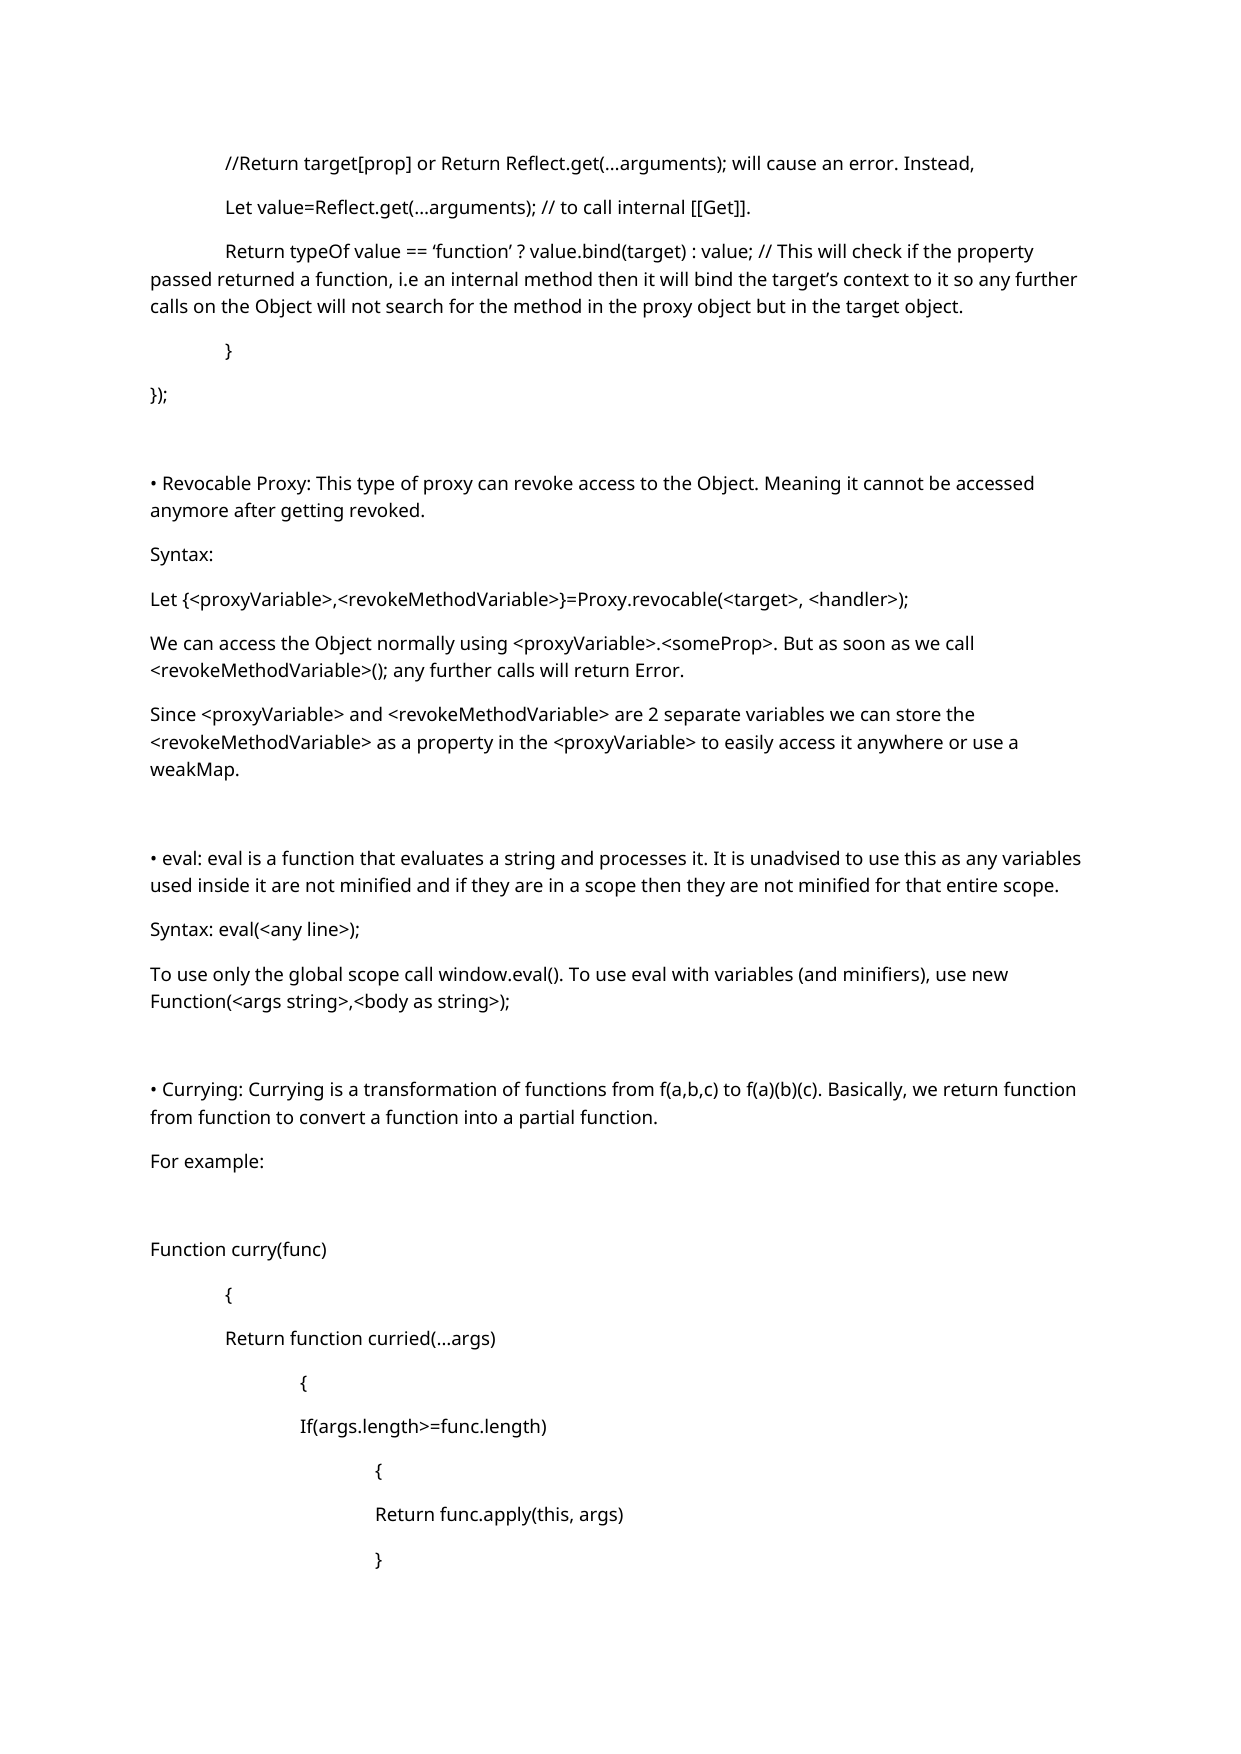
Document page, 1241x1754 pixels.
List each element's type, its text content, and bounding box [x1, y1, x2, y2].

text • eval: eval is a function that evaluates a string and processes it. It is unadvised to use this as any variables used inside it are not minified and if they are in a scope then they are not minified for that entire scope. [150, 845, 1090, 898]
text } [150, 337, 1090, 363]
text • Currying: Currying is a transformation of functions from f(a,b,c) to f(a)(b)(c). Basically, we return function from function to convert a function into a partial function. [150, 1077, 1090, 1130]
text //Return target[prop] or Return Reflect.get(…arguments); will cause an error. Instead, [150, 150, 1090, 176]
text { [150, 1281, 1090, 1306]
text • Revocable Proxy: This type of proxy can revoke access to the Object. Meaning it cannot be accessed anymore after getting revoked. [150, 470, 1090, 523]
text Return typeOf value == ‘function’ ? value.bind(target) : value; // This will check if the property passed returned a function, i.e an internal method then it will bind the target’s context to it so any further calls on the Object will not search for the method in the proxy object but in the target object. [150, 238, 1090, 319]
text Since <proxyVariable> and <revokeMethodVariable> are 2 separate variables we can store the <revokeMethodVariable> as a property in the <proxyVariable> to easily access it anywhere or use a weakMap. [150, 702, 1090, 782]
text Return function curried(…args) [150, 1325, 1090, 1351]
text Syntax: [150, 542, 1090, 567]
text Let value=Reflect.get(…arguments); // to call internal [[Get]]. [150, 194, 1090, 220]
text Function curry(func) [150, 1237, 1090, 1262]
text Return func.apply(this, args) [150, 1502, 1090, 1527]
text { [150, 1369, 1090, 1395]
text To use only the global scope call window.eval(). To use eval with variables (and minifiers), use new Function(<args string>,<body as string>); [150, 961, 1090, 1014]
text For example: [150, 1148, 1090, 1174]
text If(args.length>=func.length) [150, 1413, 1090, 1439]
text } [150, 1546, 1090, 1571]
text }); [150, 382, 1090, 407]
text We can access the Object normally using <proxyVariable>.<someProp>. But as soon as we call <revokeMethodVariable>(); any further calls will return Error. [150, 630, 1090, 683]
text { [150, 1457, 1090, 1483]
text Syntax: eval(<any line>); [150, 917, 1090, 942]
text Let {<proxyVariable>,<revokeMethodVariable>}=Proxy.revocable(<target>, <handler>); [150, 586, 1090, 611]
